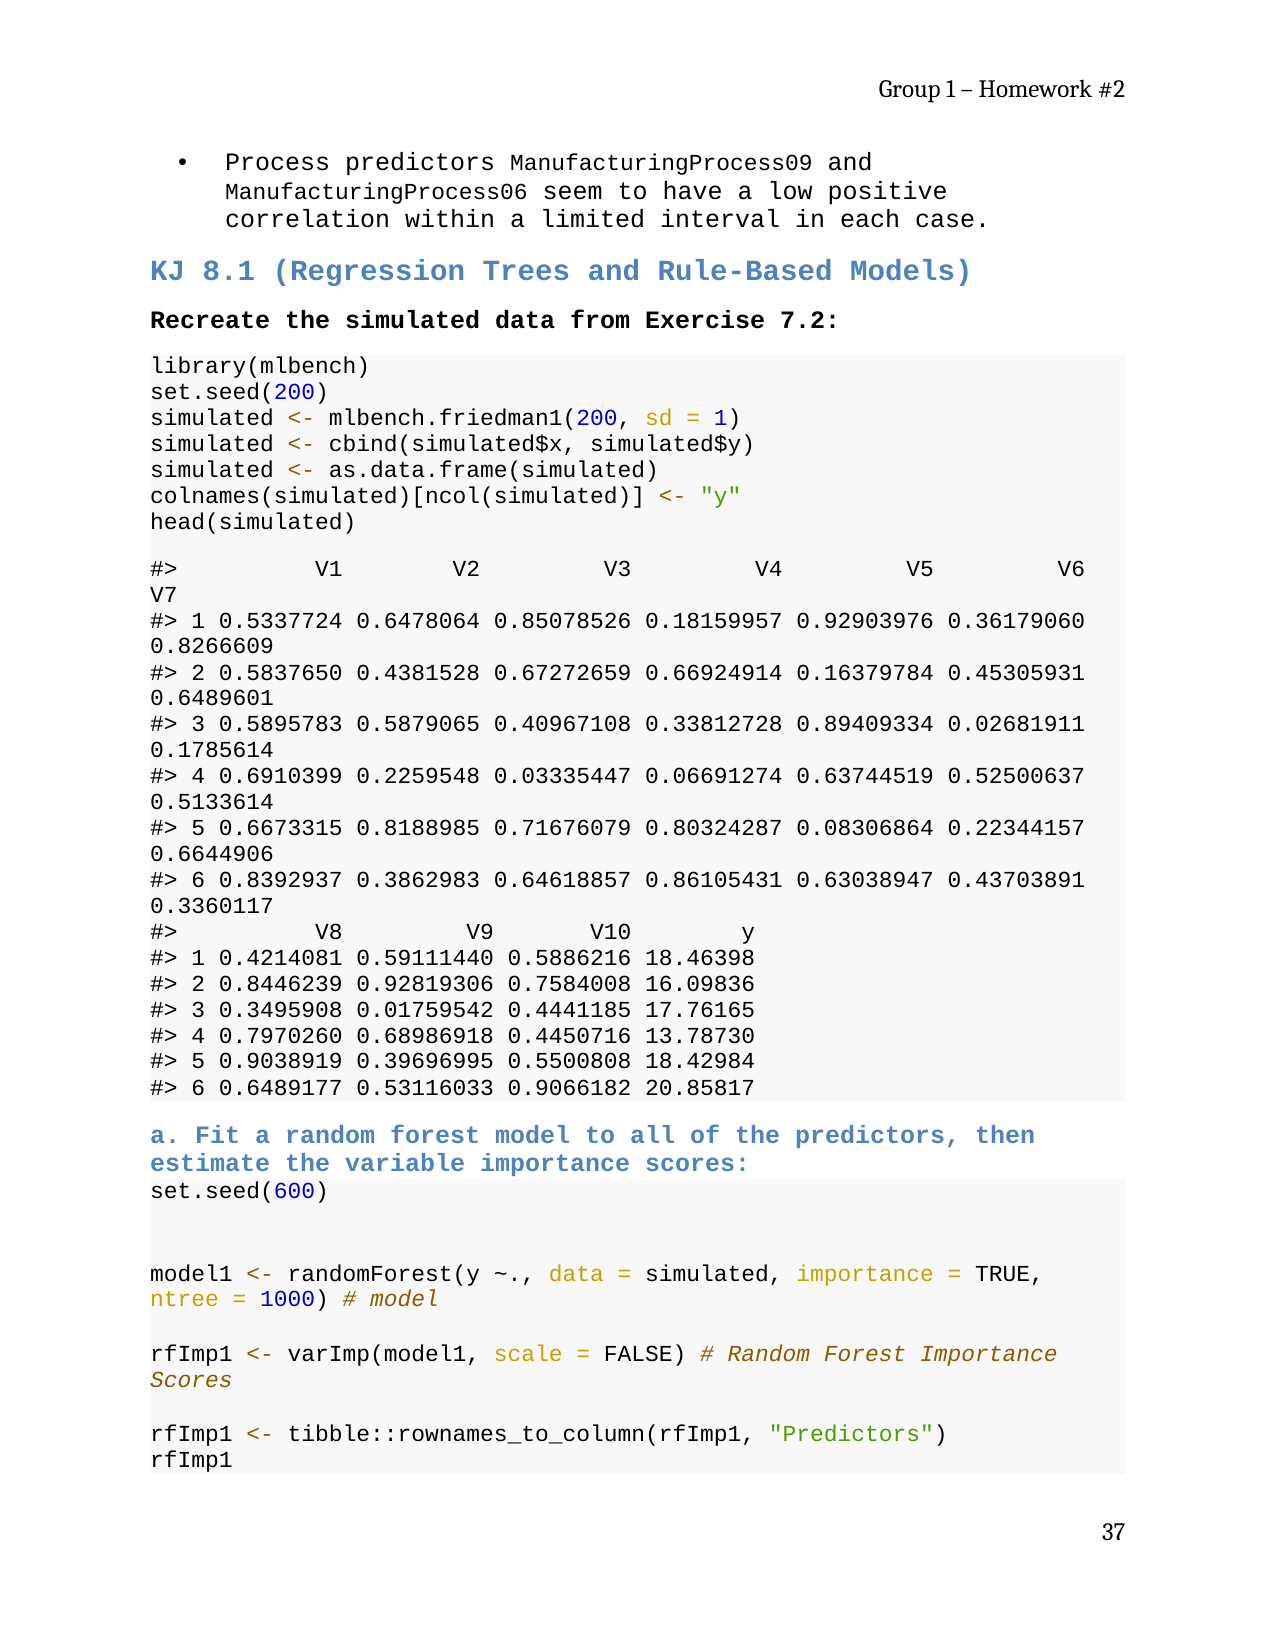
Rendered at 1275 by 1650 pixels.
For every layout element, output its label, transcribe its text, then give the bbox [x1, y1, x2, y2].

text library(mlbench) set.seed(200) simulated <- mlbench.friedman1(200, sd = 1) simulated <- cbind(simulated$x, simulated$y) simulated <- as.data.frame(simulated) colnames(simulated)[ncol(simulated)] <- "y" head(simulated) [150, 355, 1125, 536]
text Recreate the simulated data from Exercise 7.2: [150, 308, 1125, 336]
text set.seed(600) model1 <- randomForest(y ~., data = simulated, importance = TRUE, ntree = 1000) # model rfImp1 <- varImp(model1, scale = FALSE) # Random Forest Importance Scores rfImp1 <- tibble::rownames_to_column(rfImp1, "Predictors") rfImp1 [150, 1179, 1125, 1474]
subtitle a. Fit a random forest model to all of the predictors, then estimate the variable importance scores: [150, 1123, 1125, 1179]
subtitle KJ 8.1 (Regression Trees and Rule-Based Models) [150, 256, 1125, 289]
text #> V1 V2 V3 V4 V5 V6 V7 #> 1 0.5337724 0.6478064 0.85078526 0.18159957 0.92903976 0.36179060 0.8266609 #> 2 0.5837650 0.4381528 0.67272659 0.66924914 0.16379784 0.45305931 0.6489601 #> 3 0.5895783 0.5879065 0.40967108 0.33812728 0.89409334 0.02681911 0.1785614 #> 4 0.6910399 0.2259548 0.03335447 0.06691274 0.63744519 0.52500637 0.5133614 #> 5 0.6673315 0.8188985 0.71676079 0.80324287 0.08306864 0.22344157 0.6644906 #> 6 0.8392937 0.3862983 0.64618857 0.86105431 0.63038947 0.43703891 0.3360117 #> V8 V9 V10 y #> 1 0.4214081 0.59111440 0.5886216 18.46398 #> 2 0.8446239 0.92819306 0.7584008 16.09836 #> 3 0.3495908 0.01759542 0.4441185 17.76165 #> 4 0.7970260 0.68986918 0.4450716 13.78730 #> 5 0.9038919 0.39696995 0.5500808 18.42984 #> 6 0.6489177 0.53116033 0.9066182 20.85817 [150, 557, 1125, 1102]
list Process predictors ManufacturingProcess09 and ManufacturingProcess06 seem to have a low positive correlation within a limited interval in each case. [175, 150, 1125, 235]
